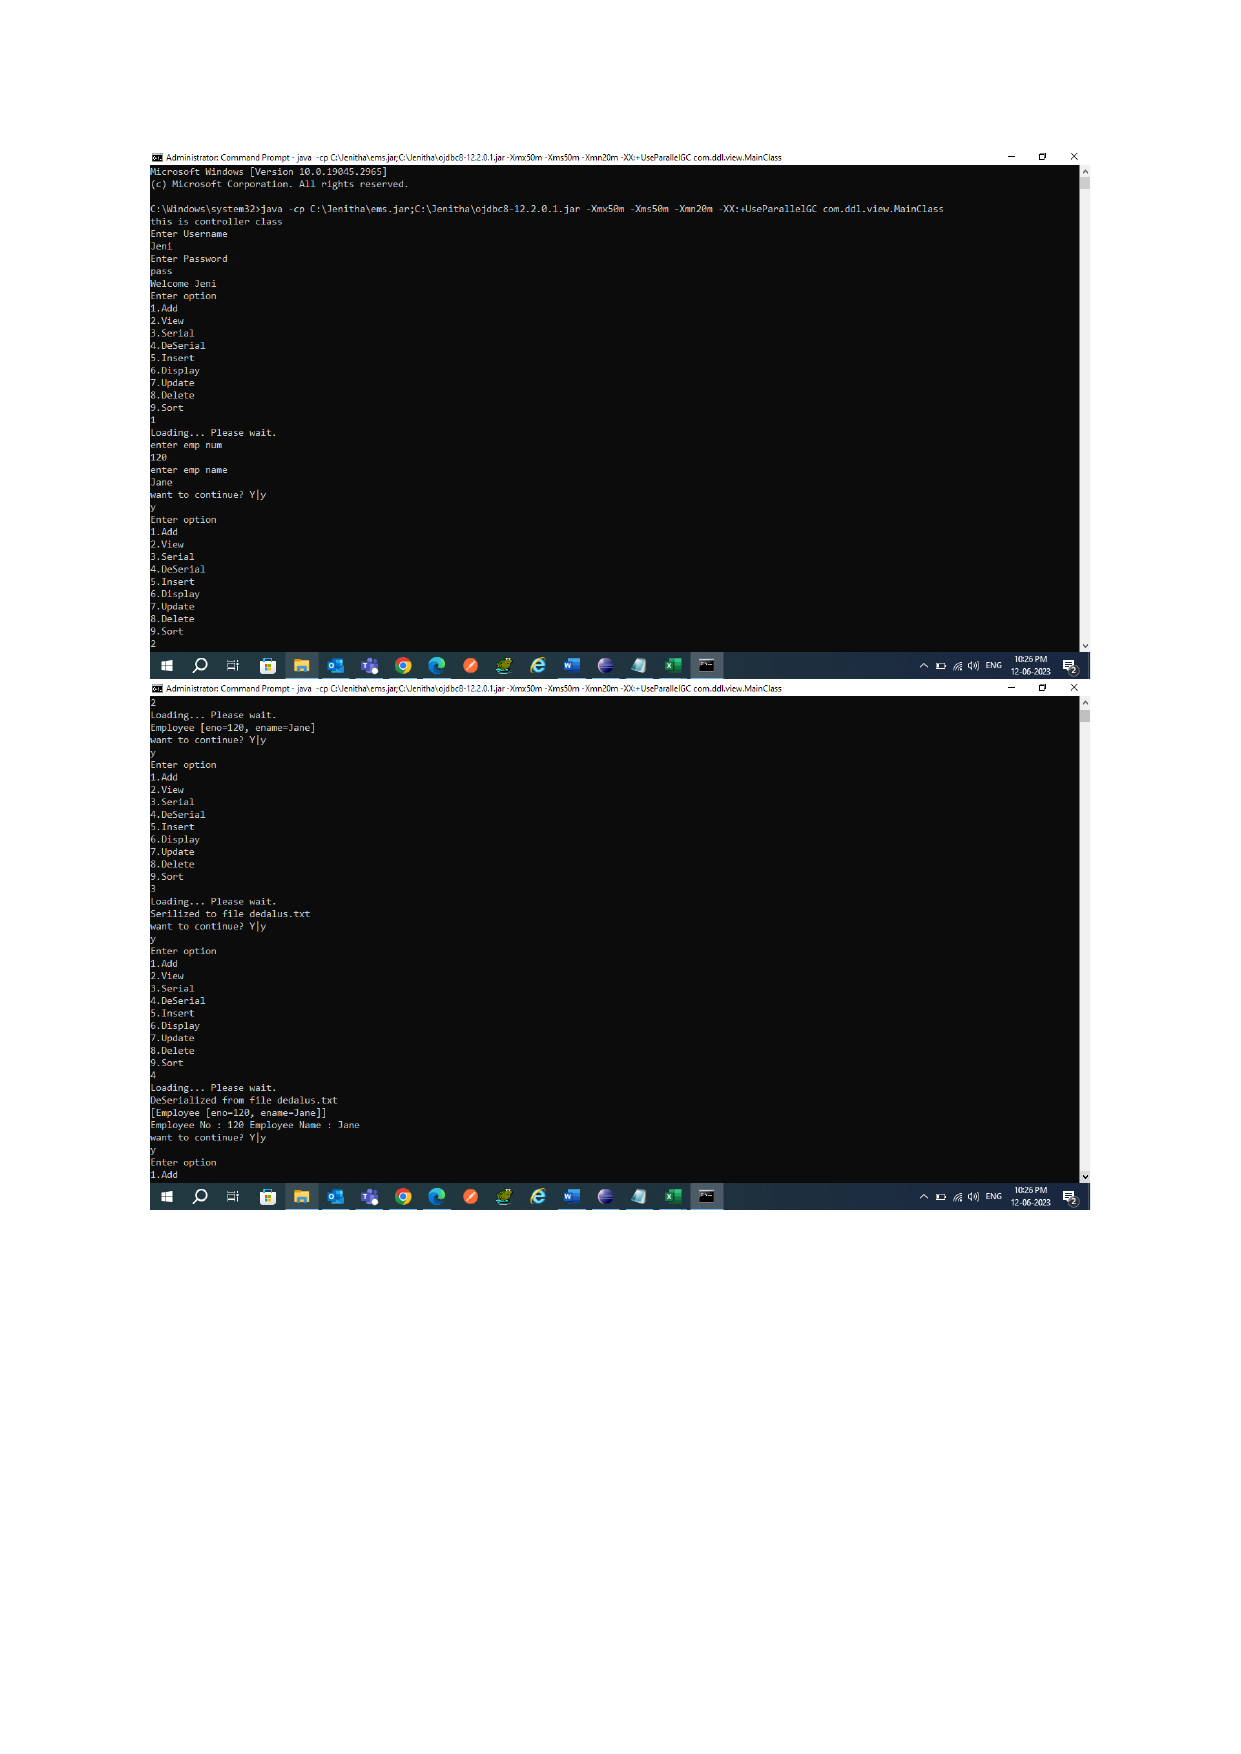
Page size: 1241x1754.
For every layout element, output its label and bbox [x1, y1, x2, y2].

picture [150, 680, 1091, 1210]
picture [150, 150, 1091, 679]
